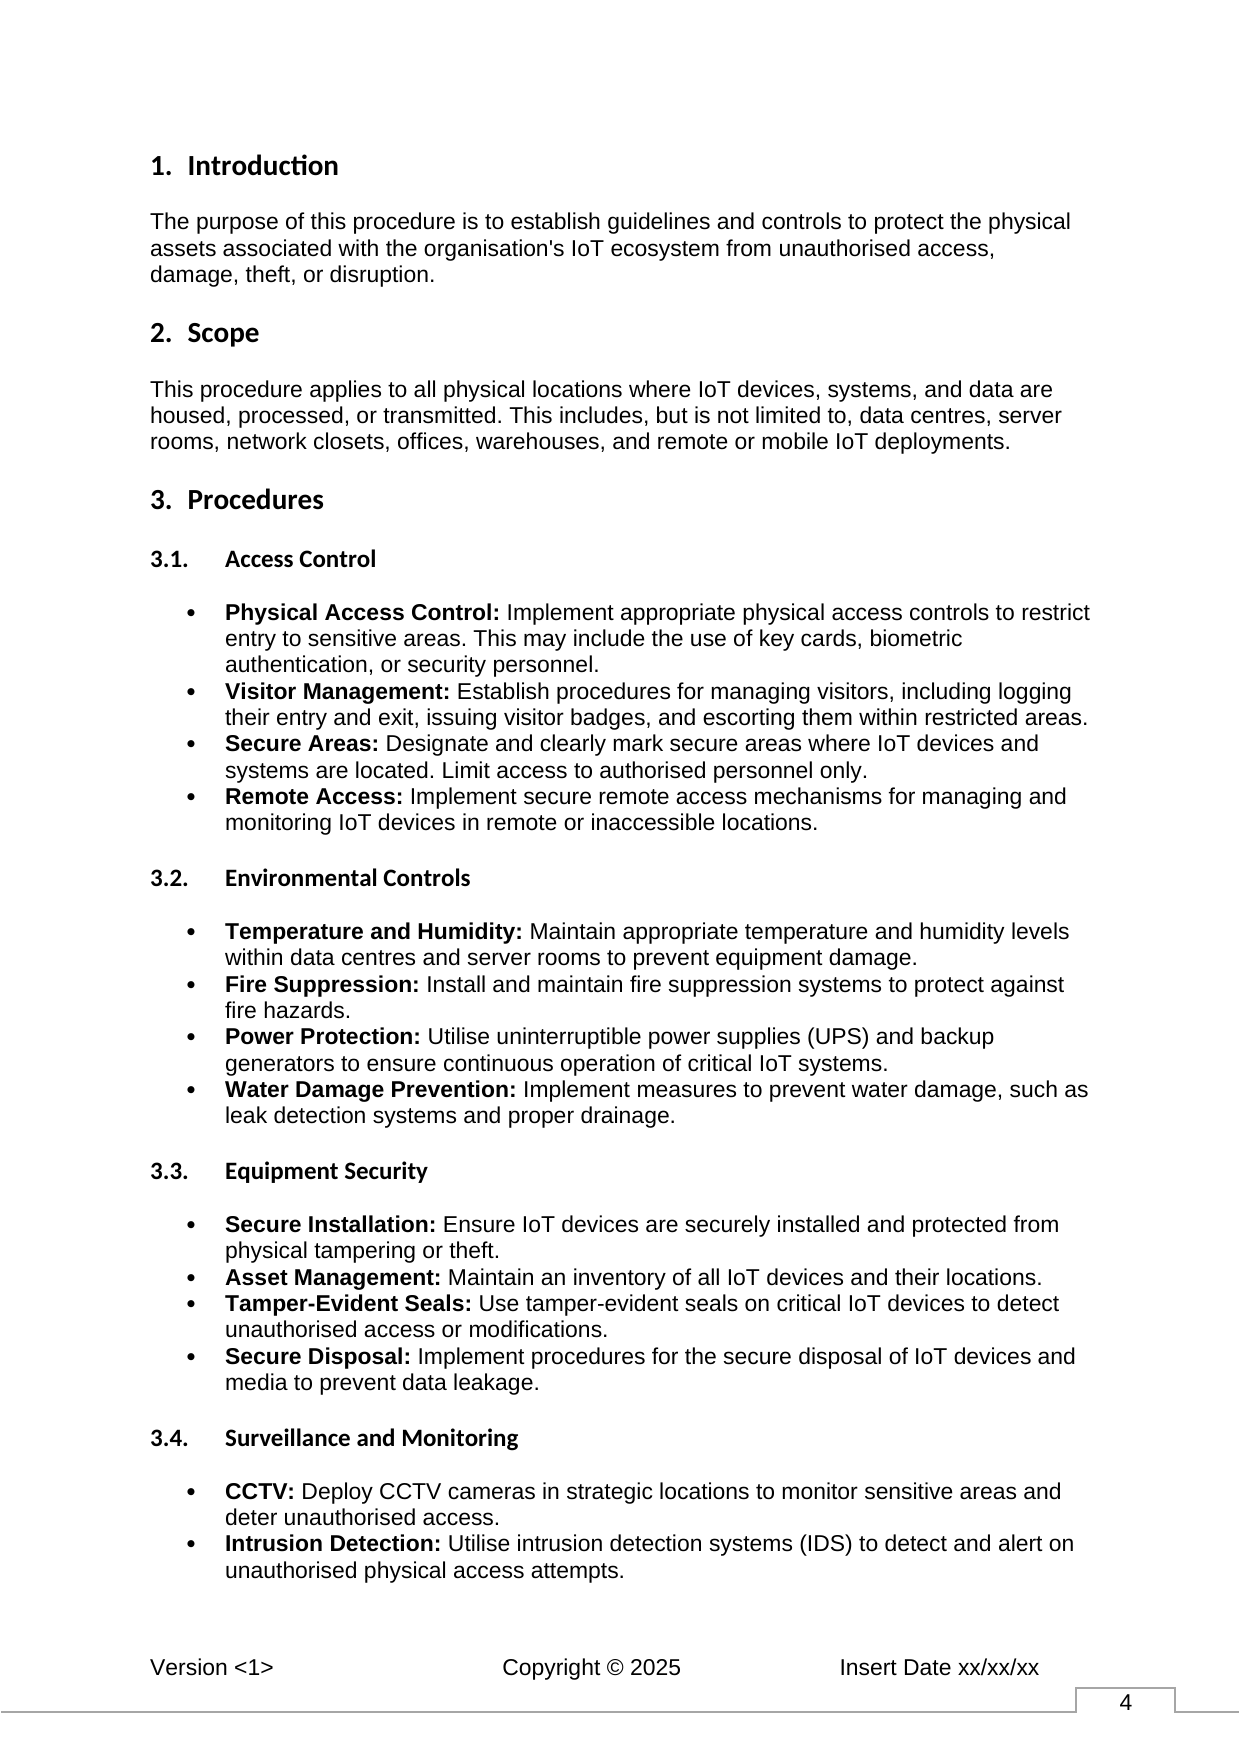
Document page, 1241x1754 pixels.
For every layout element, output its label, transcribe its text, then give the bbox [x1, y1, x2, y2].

list Visitor Management: Establish procedures for managing visitors, including logging their entry and exit, issuing visitor badges, and escorting them within restricted areas. [187, 678, 1090, 730]
list Secure Disposal: Implement procedures for the secure disposal of IoT devices and media to prevent data leakage. [187, 1343, 1090, 1422]
list Power Protection: Utilise uninterruptible power supplies (UPS) and backup generators to ensure continuous operation of critical IoT systems. [187, 1023, 1090, 1076]
list Secure Areas: Designate and clearly mark secure areas where IoT devices and systems are located. Limit access to authorised personnel only. [187, 730, 1090, 783]
subtitle Environmental Controls [150, 862, 1090, 893]
list Water Damage Prevention: Implement measures to prevent water damage, such as leak detection systems and proper drainage. [187, 1076, 1090, 1155]
list Secure Installation: Ensure IoT devices are securely installed and protected from physical tampering or theft. [187, 1211, 1090, 1264]
subtitle Procedures [150, 481, 1090, 517]
subtitle Introduction [150, 147, 1090, 182]
list Physical Access Control: Implement appropriate physical access controls to restrict entry to sensitive areas. This may include the use of key cards, biometric authentication, or security personnel. [187, 598, 1090, 678]
subtitle Access Control [150, 543, 1090, 573]
subtitle Scope [150, 314, 1090, 349]
list Temperature and Humidity: Maintain appropriate temperature and humidity levels within data centres and server rooms to prevent equipment damage. [187, 918, 1090, 971]
list Tamper-Evident Seals: Use tamper-evident seals on critical IoT devices to detect unauthorised access or modifications. [187, 1290, 1090, 1343]
list Intrusion Detection: Utilise intrusion detection systems (IDS) to detect and alert on unauthorised physical access attempts. [187, 1530, 1090, 1583]
subtitle Surveillance and Monitoring [150, 1422, 1090, 1452]
list Remote Access: Implement secure remote access mechanisms for managing and monitoring IoT devices in remote or inaccessible locations. [187, 783, 1090, 862]
text The purpose of this procedure is to establish guidelines and controls to protect the physical assets associated with the organisation's IoT ecosystem from unauthorised access, damage, theft, or disruption. [150, 208, 1090, 314]
list Fire Suppression: Install and maintain fire suppression systems to protect against fire hazards. [187, 971, 1090, 1023]
list Asset Management: Maintain an inventory of all IoT devices and their locations. [187, 1264, 1090, 1290]
list CCTV: Deploy CCTV cameras in strategic locations to monitor sensitive areas and deter unauthorised access. [187, 1478, 1090, 1530]
subtitle Equipment Security [150, 1155, 1090, 1186]
text This procedure applies to all physical locations where IoT devices, systems, and data are housed, processed, or transmitted. This includes, but is not limited to, data centres, server rooms, network closets, offices, warehouses, and remote or mobile IoT deployments. [150, 376, 1090, 481]
